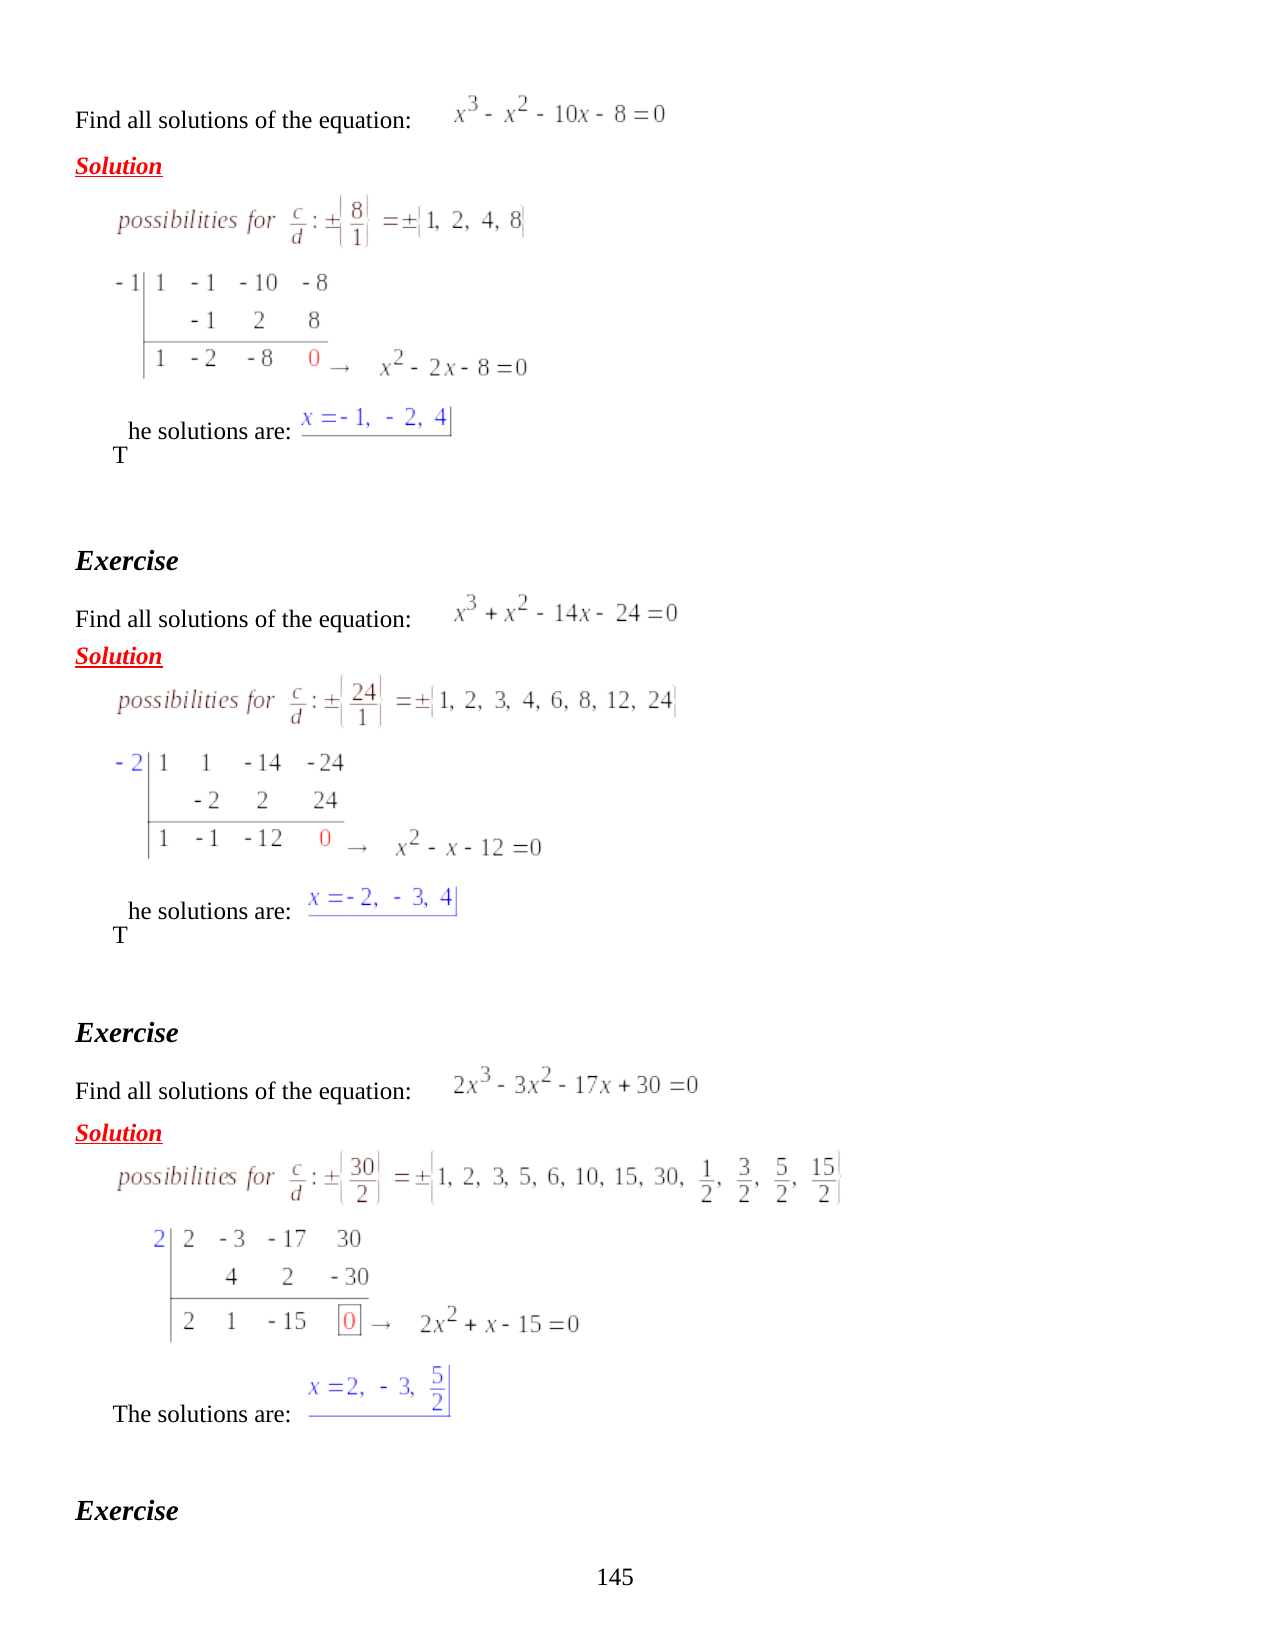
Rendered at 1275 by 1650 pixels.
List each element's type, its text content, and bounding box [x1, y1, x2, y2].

text Find all solutions of the equation: [75, 1061, 1155, 1105]
text Find all solutions of the equation: [75, 90, 1155, 134]
text Exercise [75, 543, 1155, 576]
text Find all solutions of the equation: [75, 589, 1155, 633]
text The solutions are: [112, 401, 1155, 469]
text Solution [75, 641, 1155, 670]
text Solution [75, 151, 1155, 180]
text The solutions are: [112, 1361, 1155, 1427]
text Exercise [75, 1015, 1155, 1048]
text Solution [75, 1118, 1155, 1147]
text Exercise [75, 1493, 1155, 1527]
text The solutions are: [112, 881, 1155, 949]
